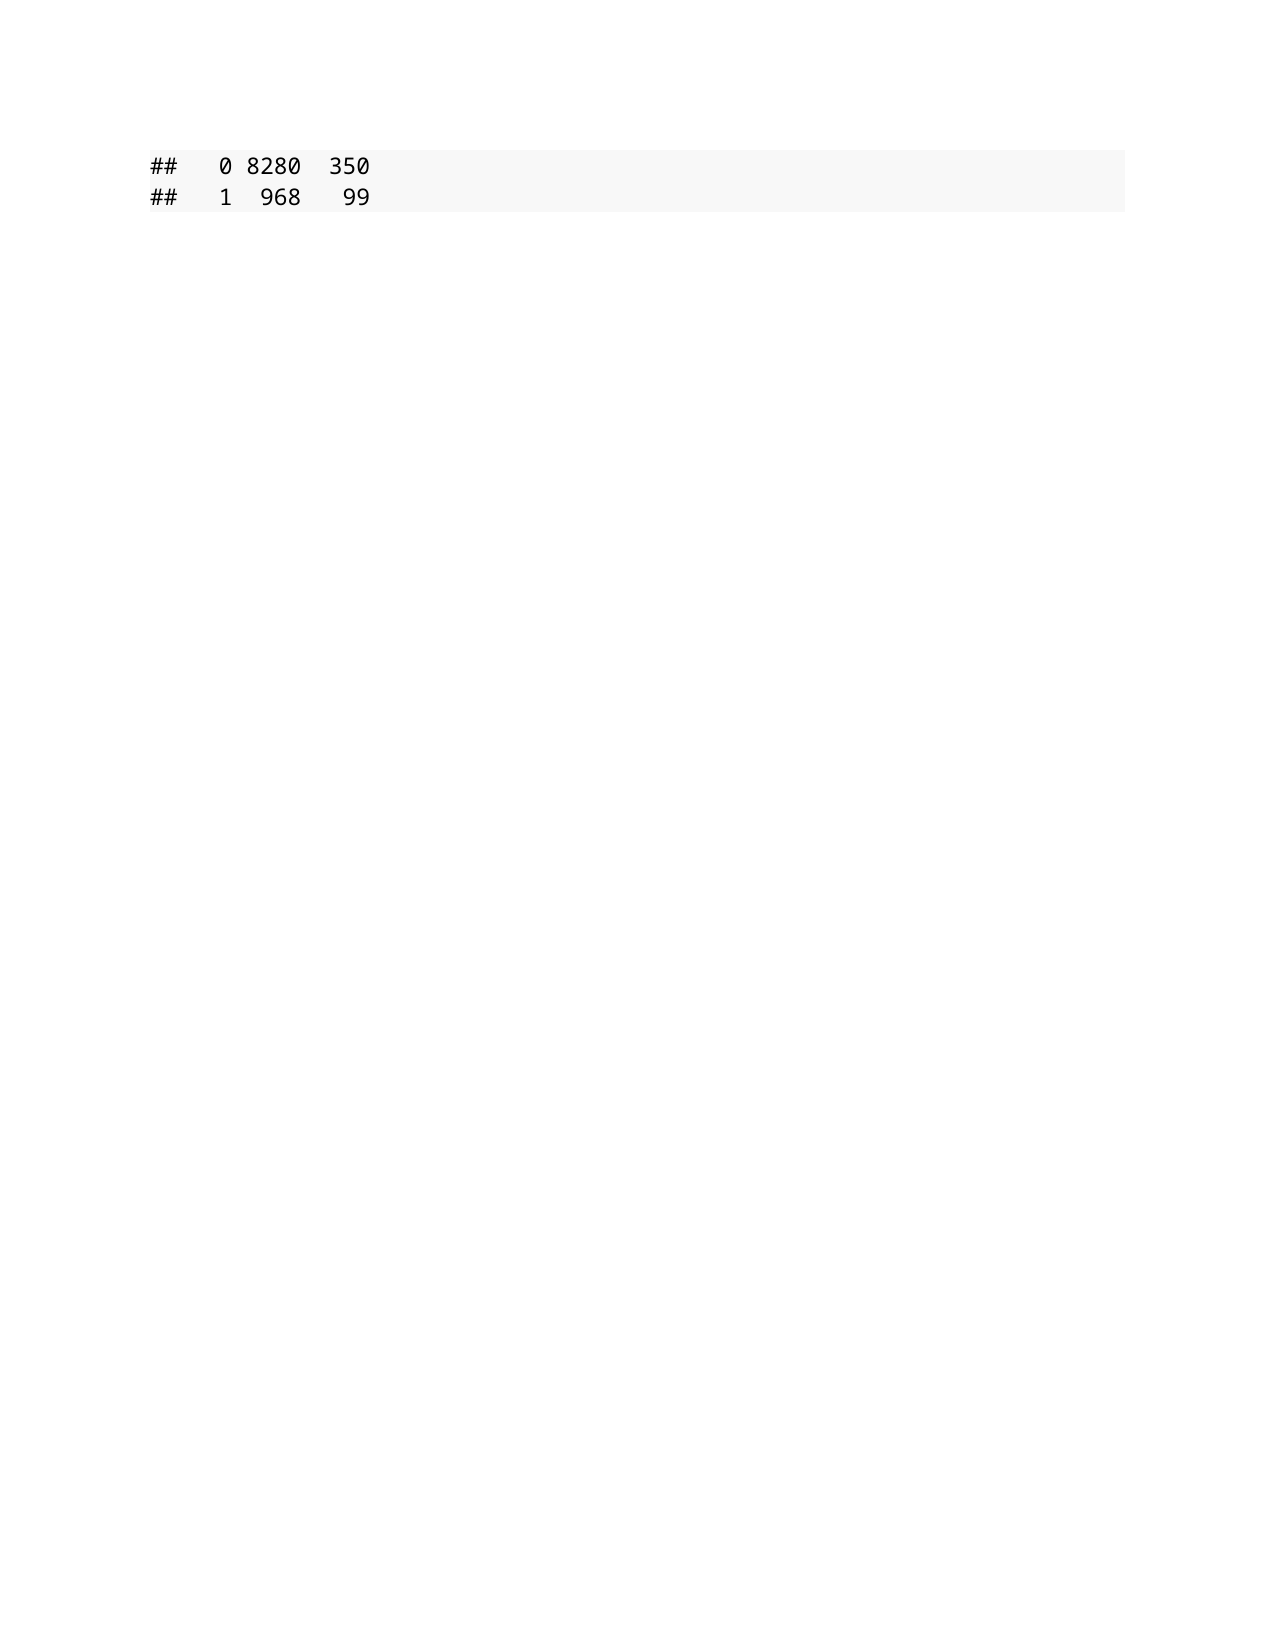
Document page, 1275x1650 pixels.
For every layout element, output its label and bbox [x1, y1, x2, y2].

text [150, 150, 1125, 212]
